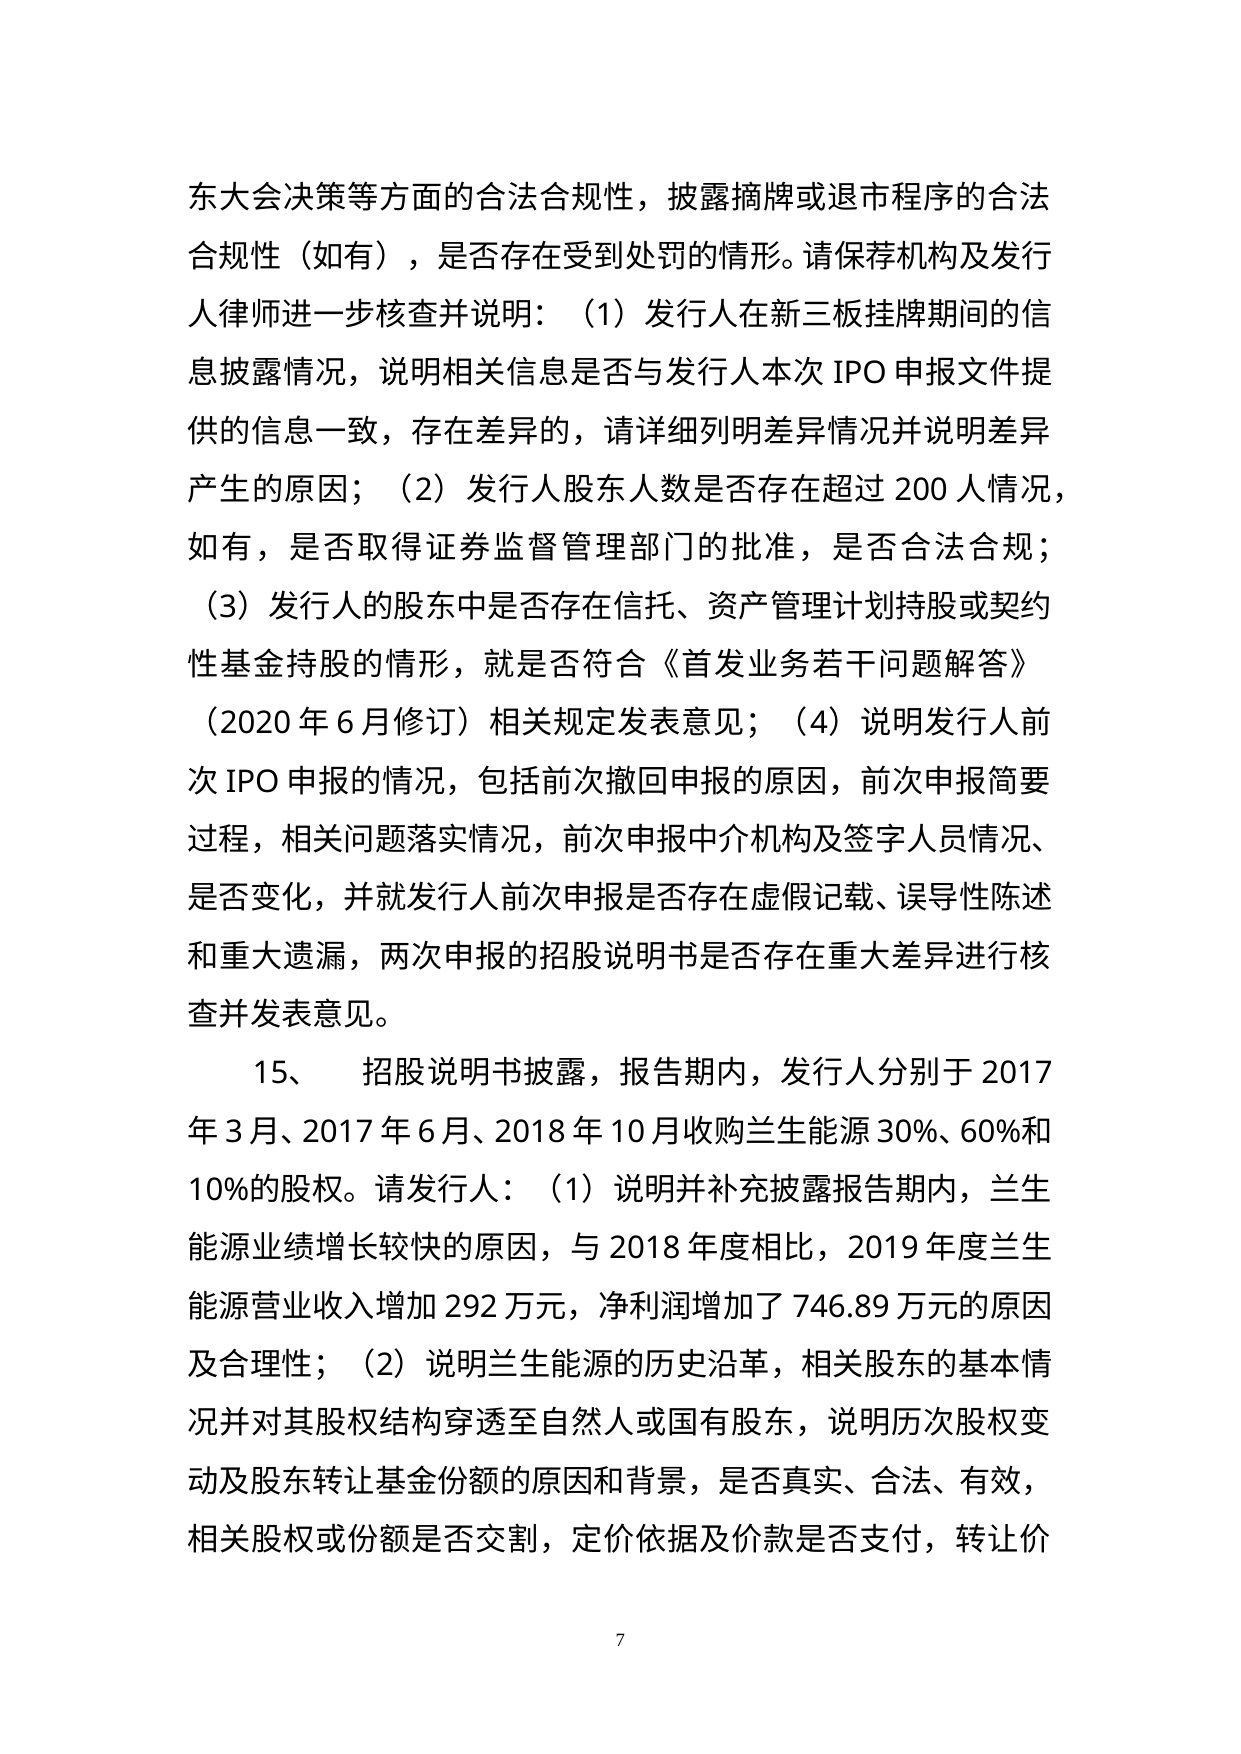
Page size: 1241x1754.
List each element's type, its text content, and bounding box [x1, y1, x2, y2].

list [187, 162, 1053, 279]
list 请发行人进一步说明并简要披露其在挂牌或上市过程中，以及挂牌或上市期间在信息披露、股权交易、董事会或股东大会决策等方面的合法合规性，披露摘牌或退市程序的合法合规性（如有），是否存在受到处罚的情形。请保荐机构及发行人律师进一步核查并说明：（1）发行人在新三板挂牌期间的信息披露情况，说明相关信息是否与发行人本次IPO申报文件提供的信息一致，存在差异的，请详细列明差异情况并说明差异产生的原因；（2）发行人股东人数是否存在超过200人情况，如有，是否取得证券监督管理部门的批准，是否合法合规；（3）发行人的股东中是否存在信托、资产管理计划持股或契约性基金持股的情形，就是否符合《首发业务若干问题解答》（2020年6月修订）相关规定发表意见；（4）说明发行人前次IPO申报的情况，包括前次撤回申报的原因，前次申报简要过程，相关问题落实情况，前次申报中介机构及签字人员情况、是否变化，并就发行人前次申报是否存在虚假记载、误导性陈述和重大遗漏，两次申报的招股说明书是否存在重大差异进行核查并发表意见。 [187, 279, 1053, 1270]
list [187, 1270, 1053, 1562]
